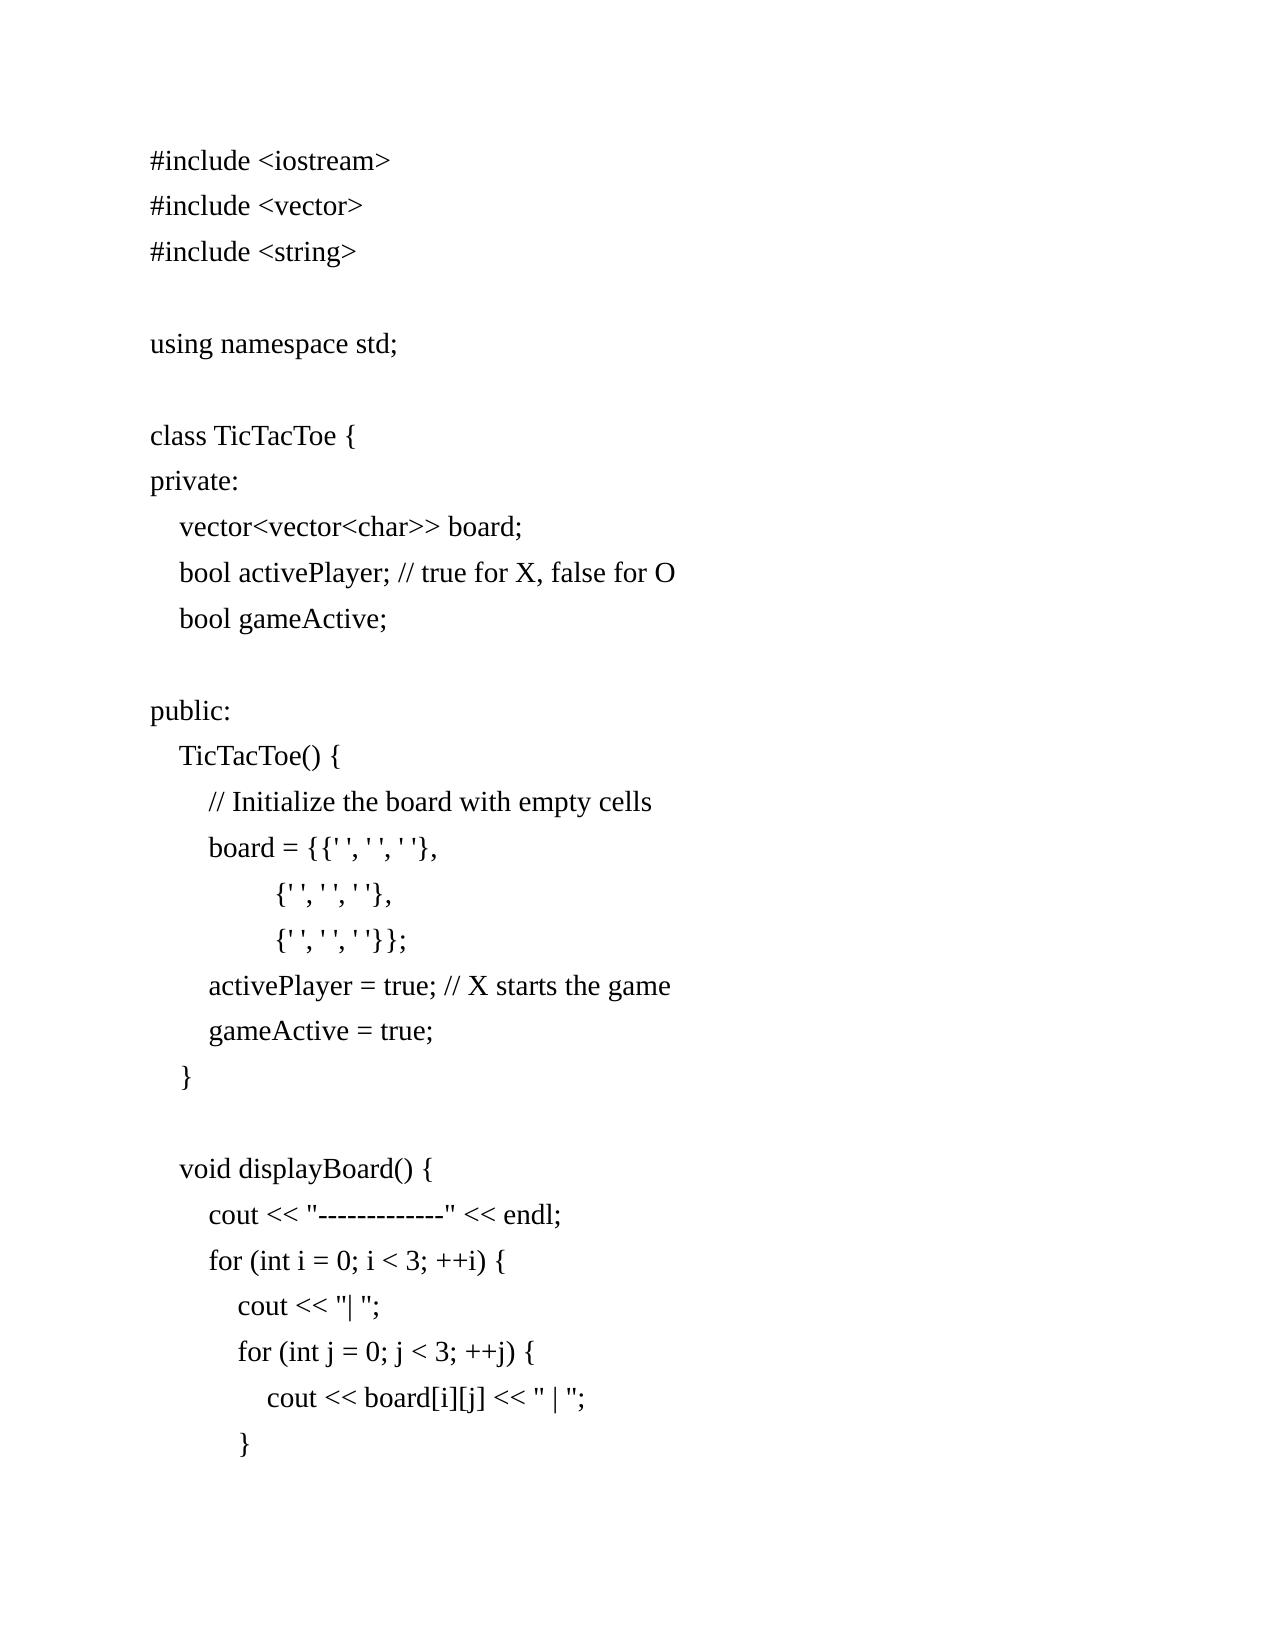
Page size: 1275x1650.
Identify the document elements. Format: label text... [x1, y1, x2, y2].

text for (int j = 0; j < 3; ++j) { [282, 1342, 1125, 1367]
text // Initialize the board with empty cells [150, 792, 1125, 817]
text bool gameActive; [150, 608, 1125, 633]
text #include <string> [150, 242, 1125, 267]
text } [150, 1067, 1125, 1092]
text void displayBoard() { [150, 1158, 400, 1183]
text TicTacToe() { [305, 746, 1125, 771]
text cout << "| "; [351, 1296, 1125, 1321]
text vector<vector<char>> board; [150, 517, 1125, 542]
text cout << board[i][j] << " | "; [462, 1387, 554, 1412]
text gameActive = true; [150, 1021, 1125, 1046]
text #include <iostream> [150, 150, 1125, 175]
text class TicTacToe { [150, 425, 1125, 450]
text using namespace std; [150, 333, 1125, 358]
text cout << "| "; [150, 1296, 349, 1321]
text cout << "-------------" << endl; [150, 1204, 1125, 1229]
text } [150, 1433, 1125, 1458]
text {' ', ' ', ' '}}; [150, 929, 1125, 954]
text for (int i = 0; i < 3; ++i) { [253, 1250, 1125, 1275]
text board = {{' ', ' ', ' '}, [150, 837, 1125, 862]
text cout << board[i][j] << " | "; [150, 1387, 467, 1412]
text bool activePlayer; // true for X, false for O [150, 562, 1125, 587]
text {' ', ' ', ' '}, [150, 883, 1125, 908]
text for (int i = 0; i < 3; ++i) { [150, 1250, 256, 1275]
text void displayBoard() { [397, 1158, 1125, 1183]
text public: [150, 700, 1125, 725]
text for (int j = 0; j < 3; ++j) { [150, 1342, 285, 1367]
text cout << board[i][j] << " | "; [556, 1387, 1125, 1412]
text #include <vector> [150, 196, 1125, 221]
text TicTacToe() { [150, 746, 308, 771]
text private: [150, 471, 1125, 496]
text activePlayer = true; // X starts the game [150, 975, 1125, 1000]
